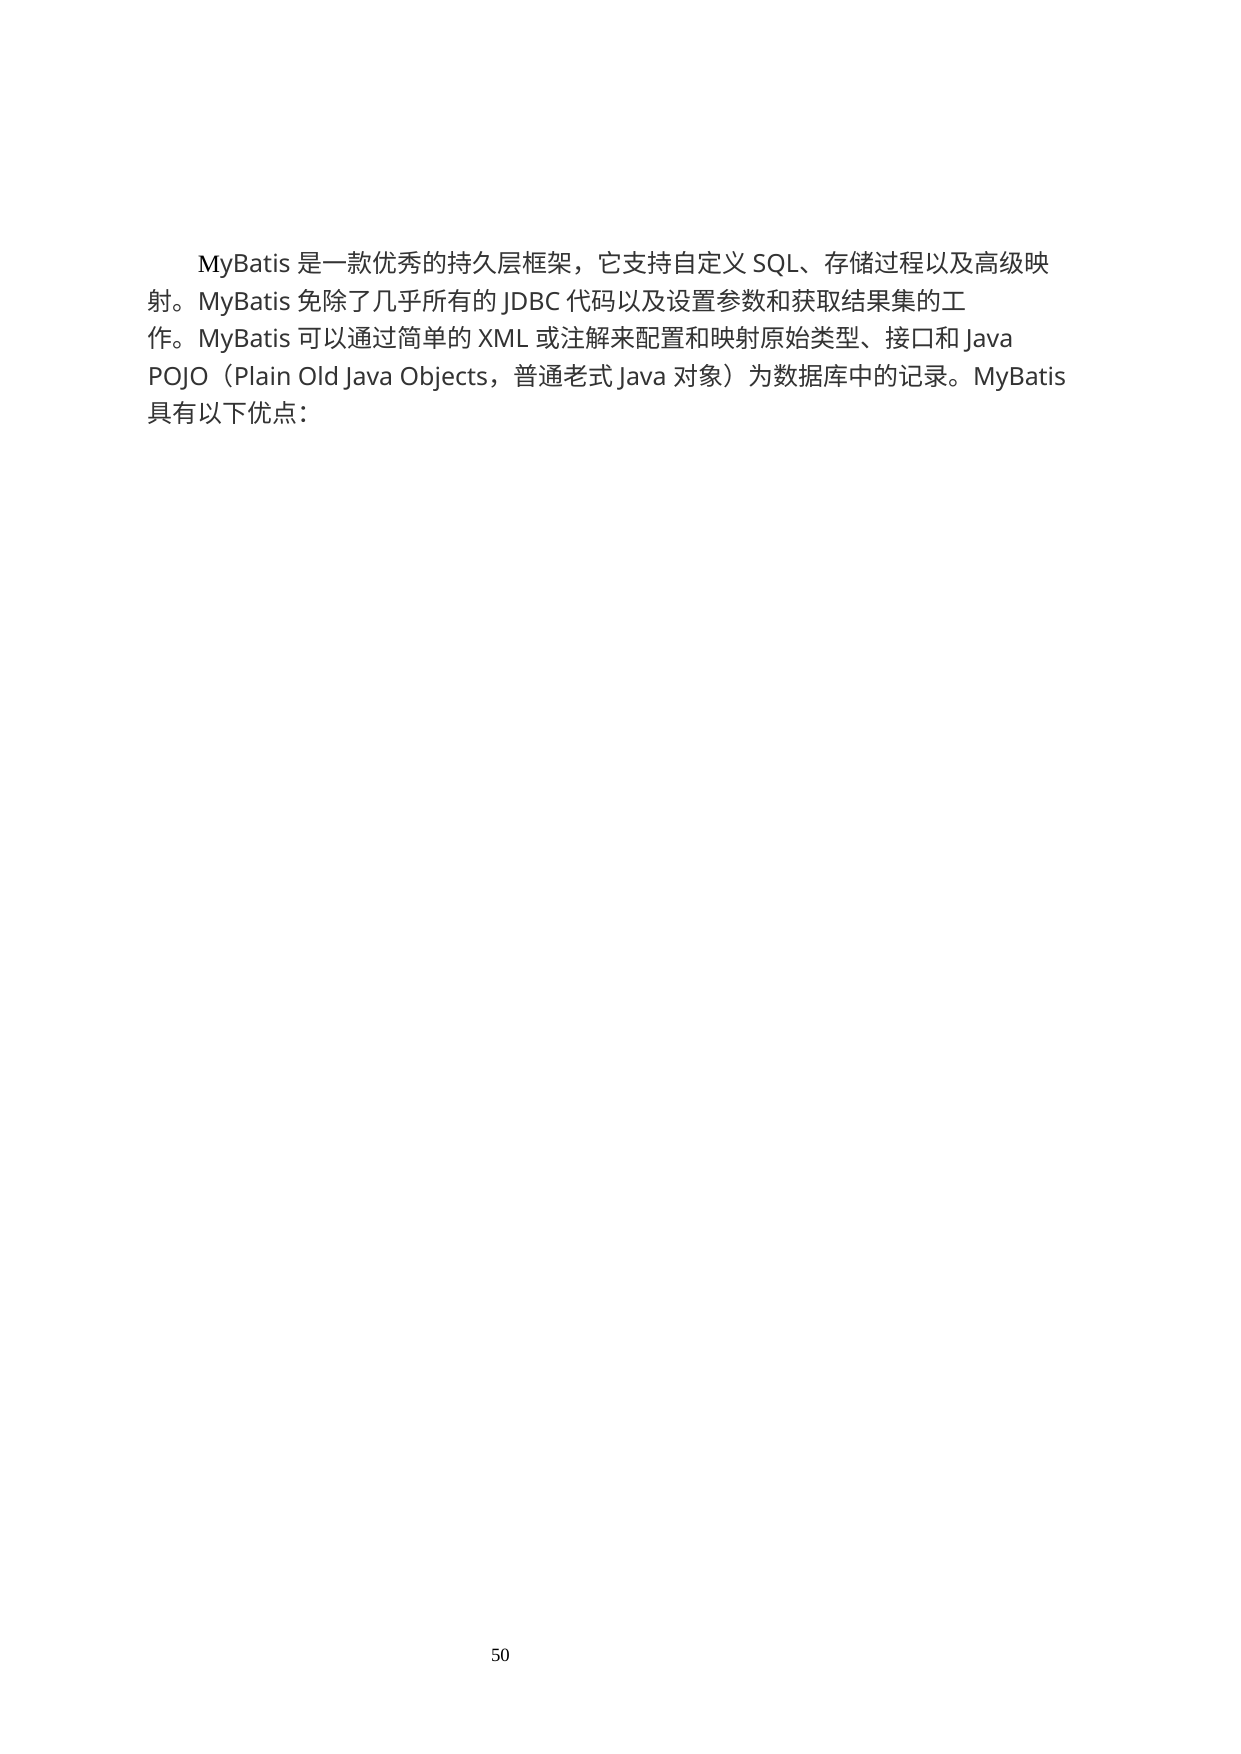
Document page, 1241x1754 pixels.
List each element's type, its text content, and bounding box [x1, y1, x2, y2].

text MyBatis 是一款优秀的持久层框架，它支持自定义 SQL、存储过程以及高级映射。MyBatis 免除了几乎所有的 JDBC 代码以及设置参数和获取结果集的工作。MyBatis 可以通过简单的 XML 或注解来配置和映射原始类型、接口和 Java POJO（Plain Old Java Objects，普通老式 Java 对象）为数据库中的记录。MyBatis具有以下优点： [148, 243, 1092, 430]
